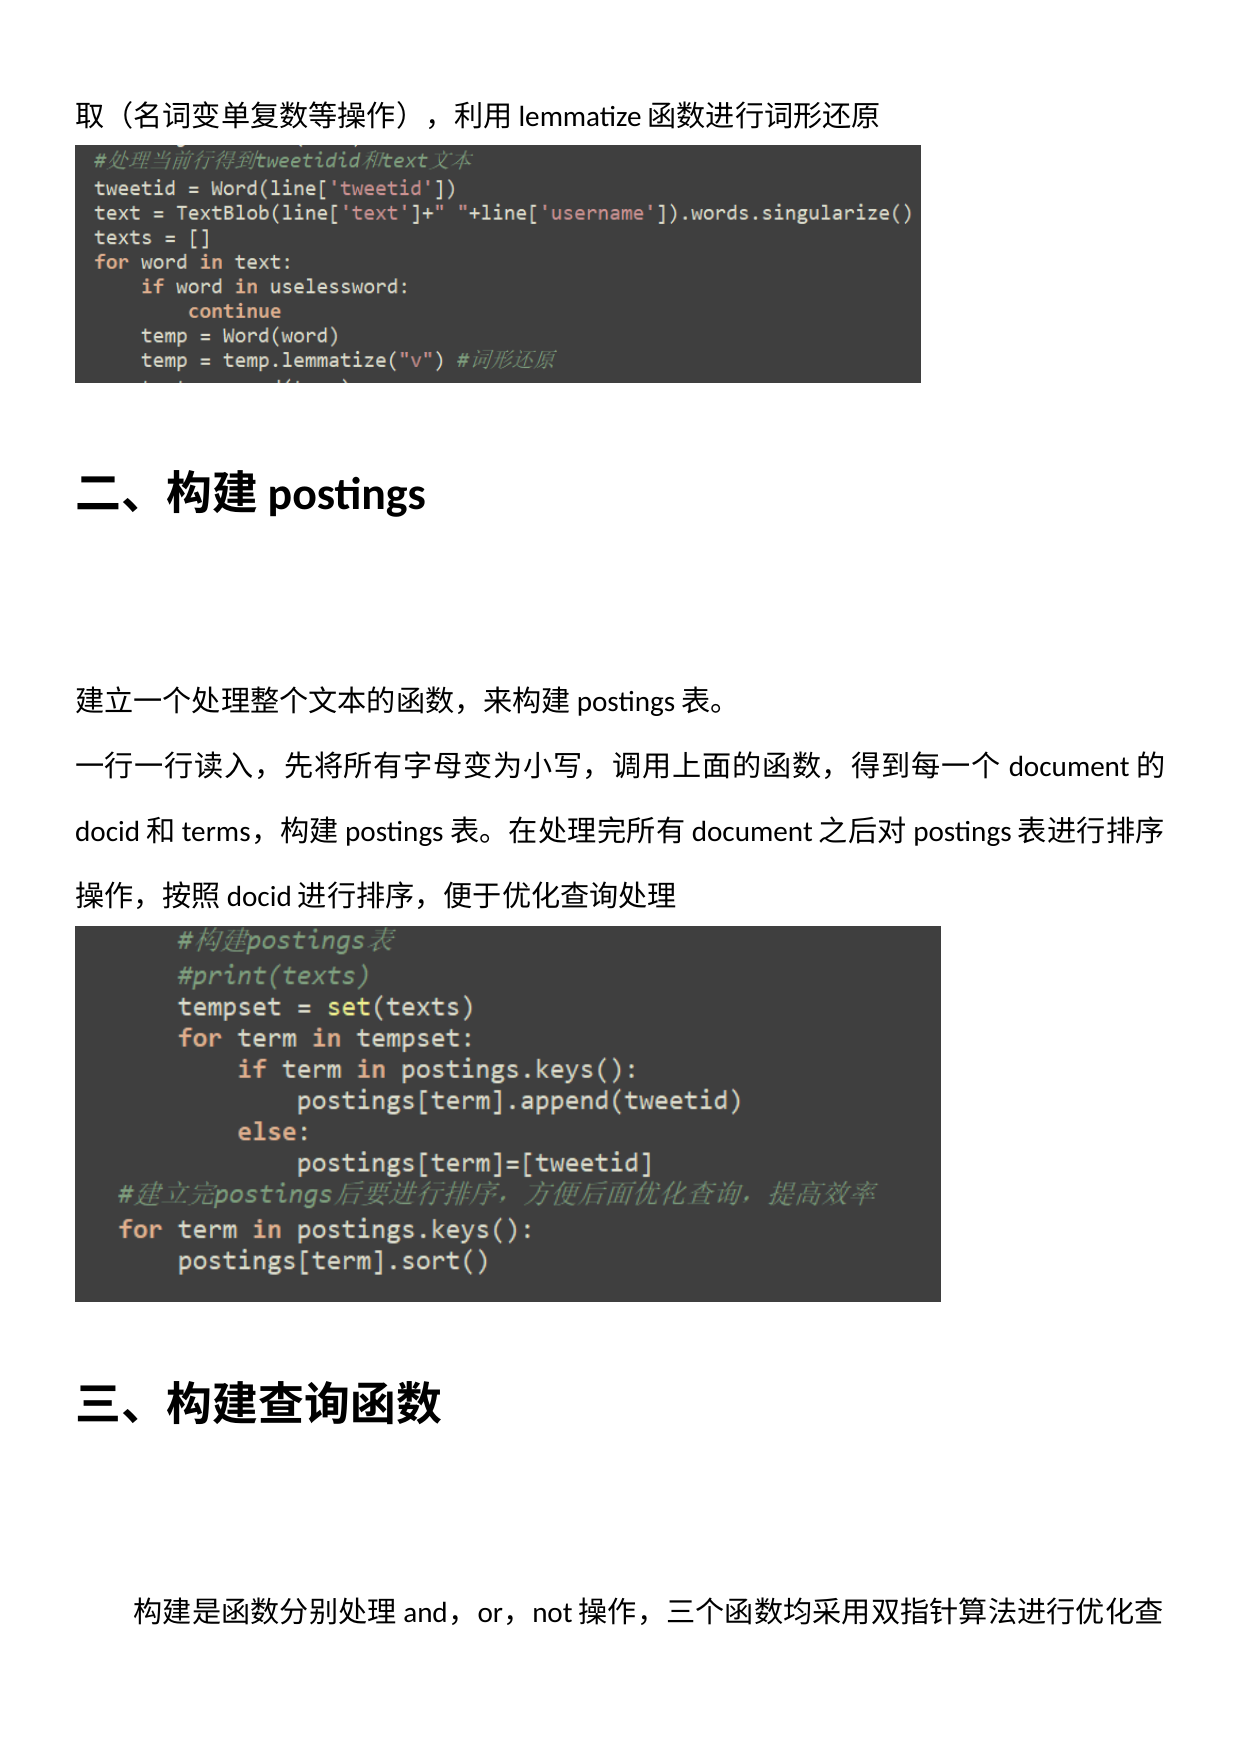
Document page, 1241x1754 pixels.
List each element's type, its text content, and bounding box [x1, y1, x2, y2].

subtitle 三、构建查询函数 [75, 1352, 1165, 1449]
text 一行一行读入，先将所有字母变为小写，调用上面的函数，得到每一个document的docid和terms，构建postings表。在处理完所有document之后对postings表进行排序操作，按照docid进行排序，便于优化查询处理 [75, 732, 1165, 927]
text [75, 1577, 1165, 1642]
picture [75, 145, 921, 383]
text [75, 81, 1165, 146]
subtitle 二、构建postings [75, 441, 1165, 539]
text 建立一个处理整个文本的函数，来构建postings表。 [75, 667, 1165, 732]
picture [75, 926, 941, 1302]
